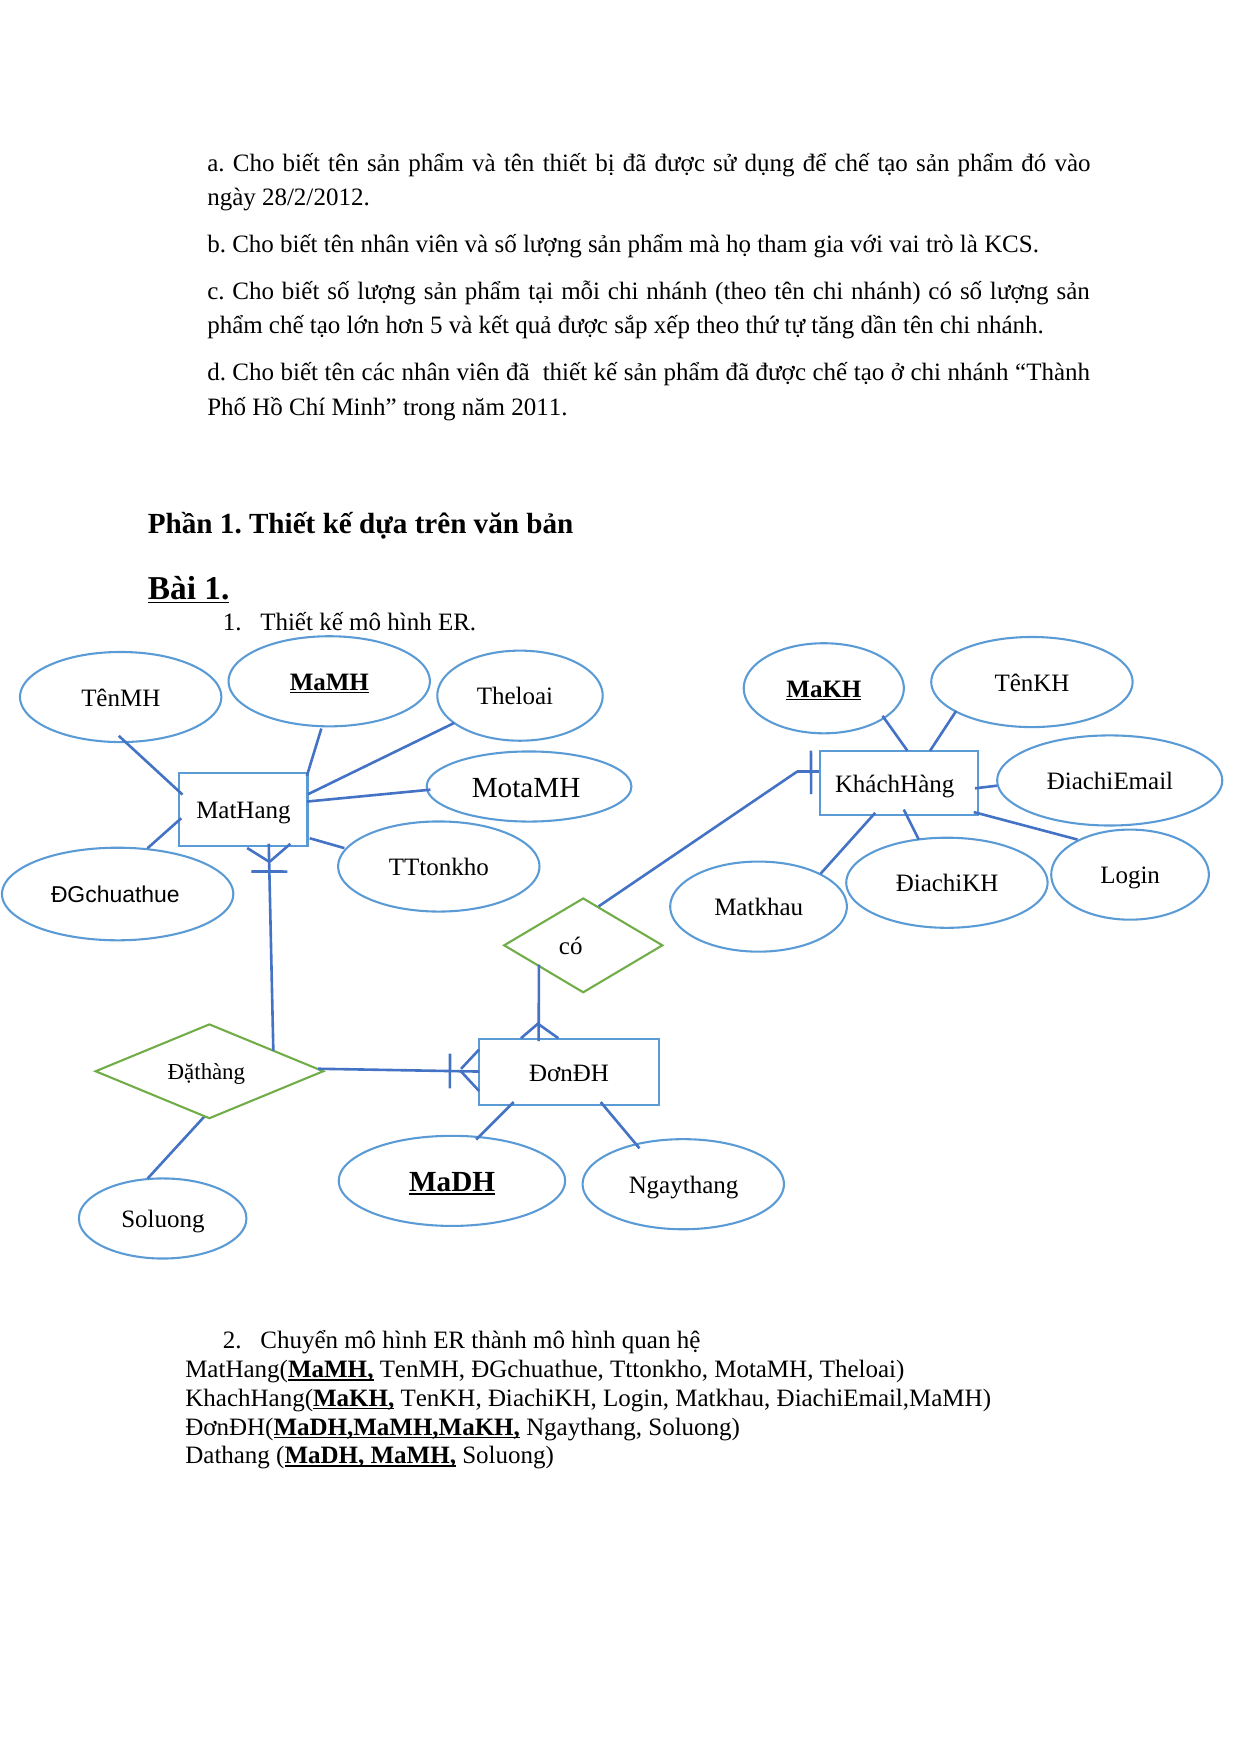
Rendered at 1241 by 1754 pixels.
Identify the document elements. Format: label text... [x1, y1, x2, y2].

text b. Cho biết tên nhân viên và số lượng sản phẩm mà họ tham gia với vai trò là KCS. [207, 229, 1093, 258]
text Phần 1. Thiết kế dựa trên văn bản [148, 506, 1093, 539]
text KhachHang(MaKH, TenKH, ĐiachiKH, Login, Matkhau, ĐiachiEmail,MaMH) [185, 1383, 1093, 1412]
text Bài 1. [148, 568, 1093, 607]
text a. Cho biết tên sản phẩm và tên thiết bị đã được sử dụng để chế tạo sản phẩm đó vào ngày 28/2/2012. [207, 148, 1093, 211]
text MatHang(MaMH, TenMH, ĐGchuathue, Tttonkho, MotaMH, Theloai) [185, 1354, 1093, 1383]
text d. Cho biết tên các nhân viên đã thiết kế sản phẩm đã được chế tạo ở chi nhánh “Thành Phố Hồ Chí Minh” trong năm 2011. [207, 357, 1093, 421]
list Thiết kế mô hình ER. [223, 607, 1093, 635]
list Chuyển mô hình ER thành mô hình quan hệ [223, 1325, 1093, 1354]
text c. Cho biết số lượng sản phẩm tại mỗi chi nhánh (theo tên chi nhánh) có số lượng sản phẩm chế tạo lớn hơn 5 và kết quả được sắp xếp theo thứ tự tăng dần tên chi nhánh. [207, 276, 1093, 339]
text Dathang (MaDH, MaMH, Soluong) [185, 1440, 1093, 1469]
text ĐơnĐH(MaDH,MaMH,MaKH, Ngaythang, Soluong) [185, 1412, 1093, 1440]
